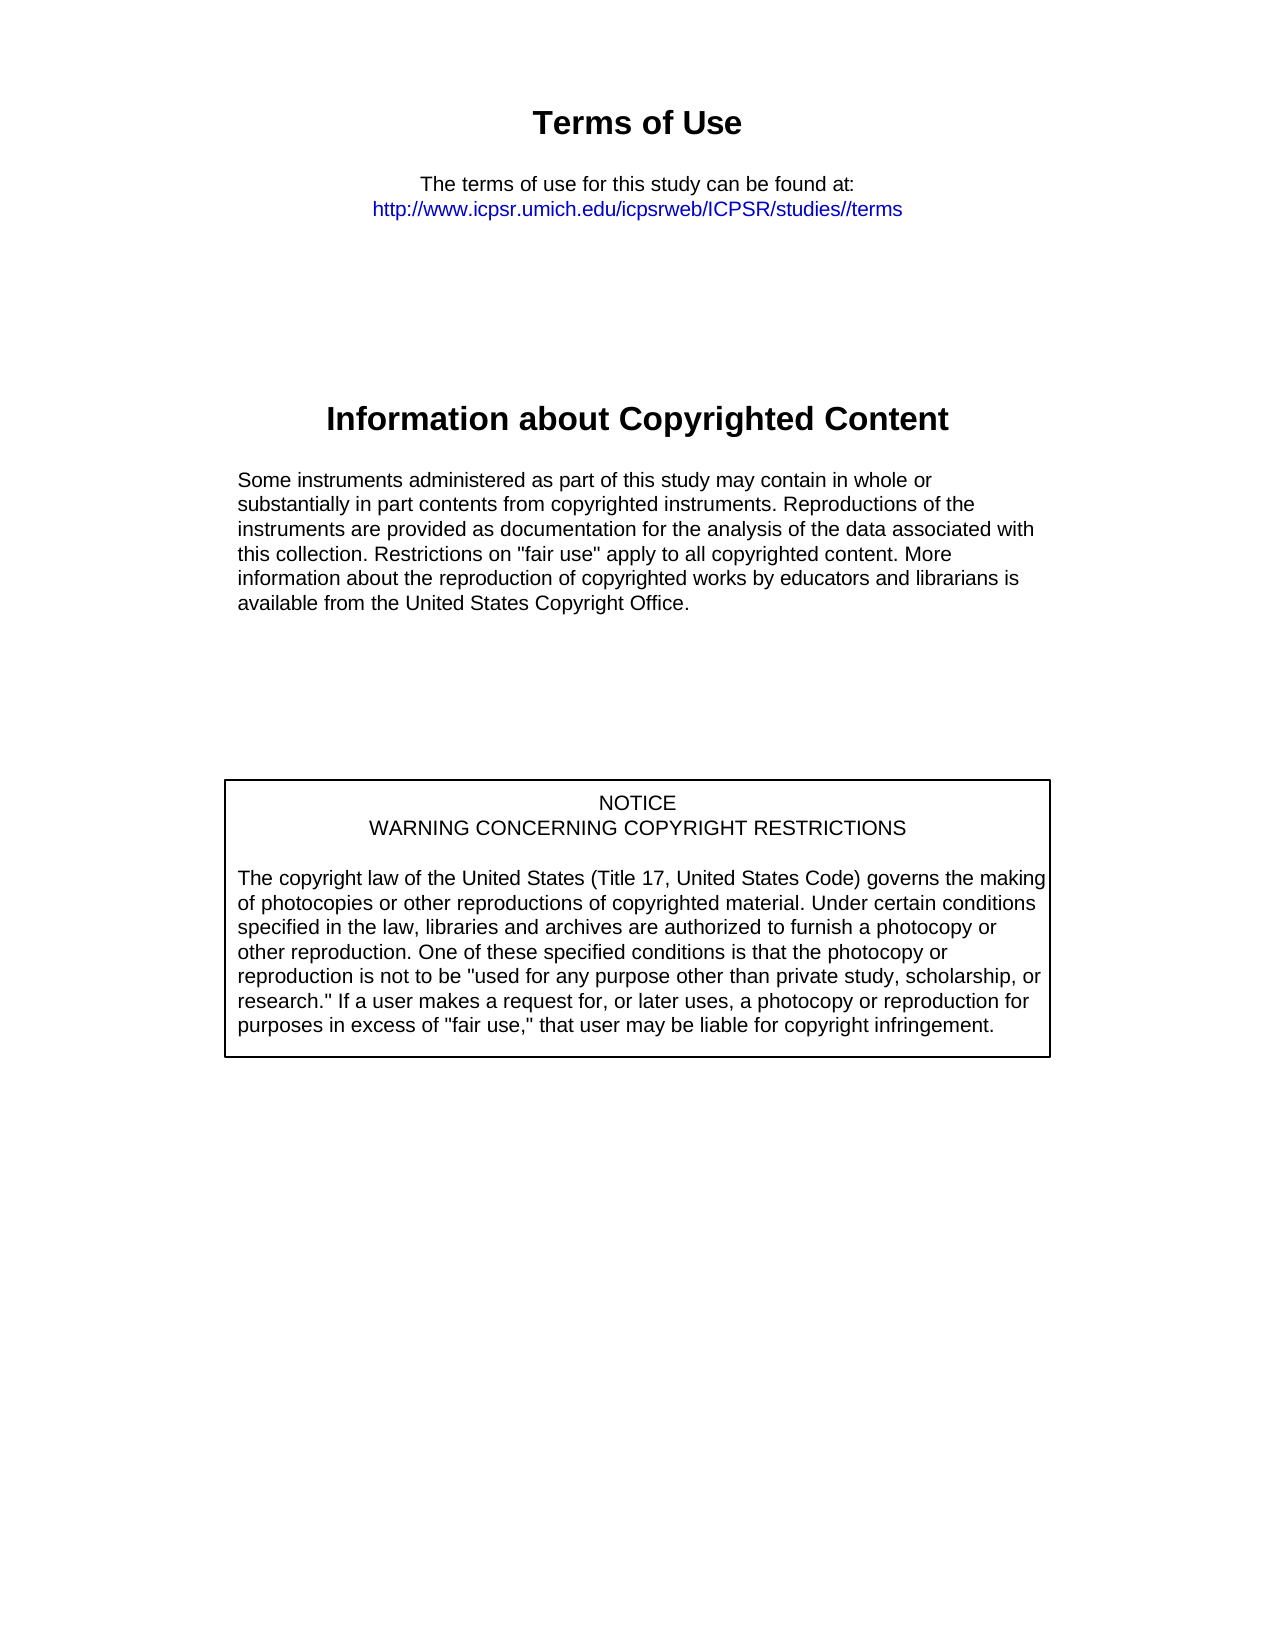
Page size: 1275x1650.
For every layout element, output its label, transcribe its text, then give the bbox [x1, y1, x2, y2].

text Terms of Use [138, 103, 1137, 141]
text Some instruments administered as part of this study may contain in whole or substantially in part contents from copyrighted instruments. Reproductions of the instruments are provided as documentation for the analysis of the data associated with this collection. Restrictions on "fair use" apply to all copyrighted content. More information about the reproduction of copyrighted works by educators and librarians is available from the United States Copyright Office. [237, 468, 1047, 614]
text http://www.icpsr.umich.edu/icpsrweb/ICPSR/studies//terms [138, 197, 1137, 221]
text The terms of use for this study can be found at: [138, 172, 1137, 196]
text Information about Copyrighted Content [138, 399, 1137, 437]
